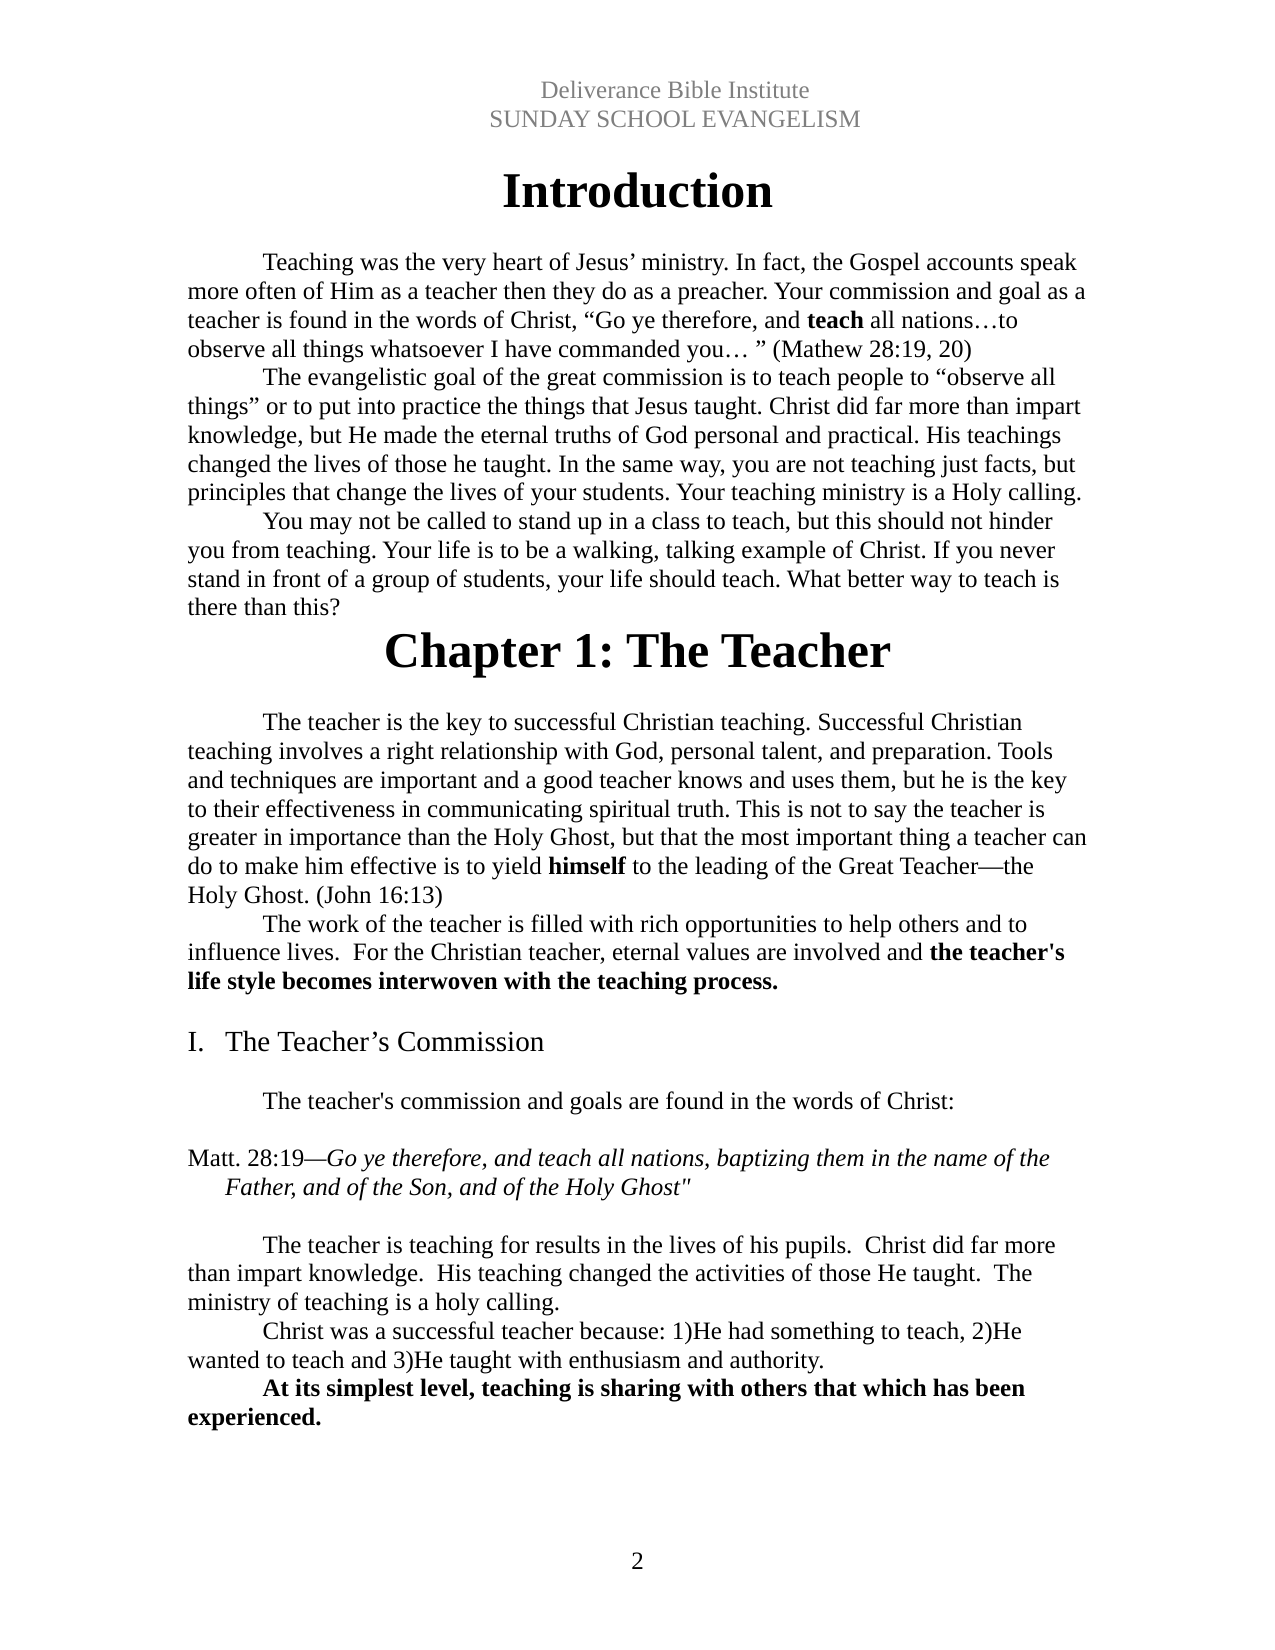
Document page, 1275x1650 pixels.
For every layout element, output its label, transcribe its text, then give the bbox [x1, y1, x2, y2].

text The teacher is teaching for results in the lives of his pupils. Christ did far more than impart knowledge. His teaching changed the activities of those He taught. The ministry of teaching is a holy calling. [187, 1230, 1087, 1316]
text At its simplest level, teaching is sharing with others that which has been experienced. [187, 1373, 1087, 1431]
text The teacher's commission and goals are found in the words of Christ: [187, 1086, 1087, 1115]
text Teaching was the very heart of Jesus’ ministry. In fact, the Gospel accounts speak more often of Him as a teacher then they do as a preacher. Your commission and goal as a teacher is found in the words of Christ, “Go ye therefore, and teach all nations…to observe all things whatsoever I have commanded you… ” (Mathew 28:19, 20) [187, 247, 1087, 362]
subtitle The Teacher’s Commission [187, 1024, 1087, 1057]
subtitle Introduction [187, 161, 1087, 219]
text You may not be called to stand up in a class to teach, but this should not hinder you from teaching. Your life is to be a walking, talking example of Christ. If you never stand in front of a group of students, your life should teach. What better way to teach is there than this? [187, 506, 1087, 621]
text The teacher is the key to successful Christian teaching. Successful Christian teaching involves a right relationship with God, personal talent, and preparation. Tools and techniques are important and a good teacher knows and uses them, but he is the key to their effectiveness in communicating spiritual truth. This is not to say the teacher is greater in importance than the Holy Ghost, but that the most important thing a teacher can do to make him effective is to yield himself to the leading of the Great Teacher—the Holy Ghost. (John 16:13) [187, 707, 1087, 909]
text The work of the teacher is filled with rich opportunities to help others and to influence lives. For the Christian teacher, eternal values are involved and the teacher's life style becomes interwoven with the teaching process. [187, 909, 1087, 995]
subtitle Chapter 1: The Teacher [187, 621, 1087, 679]
text Christ was a successful teacher because: 1)He had something to teach, 2)He wanted to teach and 3)He taught with enthusiasm and authority. [187, 1316, 1087, 1373]
text Matt. 28:19—Go ye therefore, and teach all nations, baptizing them in the name of the Father, and of the Son, and of the Holy Ghost" [187, 1143, 1087, 1201]
text The evangelistic goal of the great commission is to teach people to “observe all things” or to put into practice the things that Jesus taught. Christ did far more than impart knowledge, but He made the eternal truths of God personal and practical. His teachings changed the lives of those he taught. In the same way, you are not teaching just facts, but principles that change the lives of your students. Your teaching ministry is a Holy calling. [187, 362, 1087, 506]
